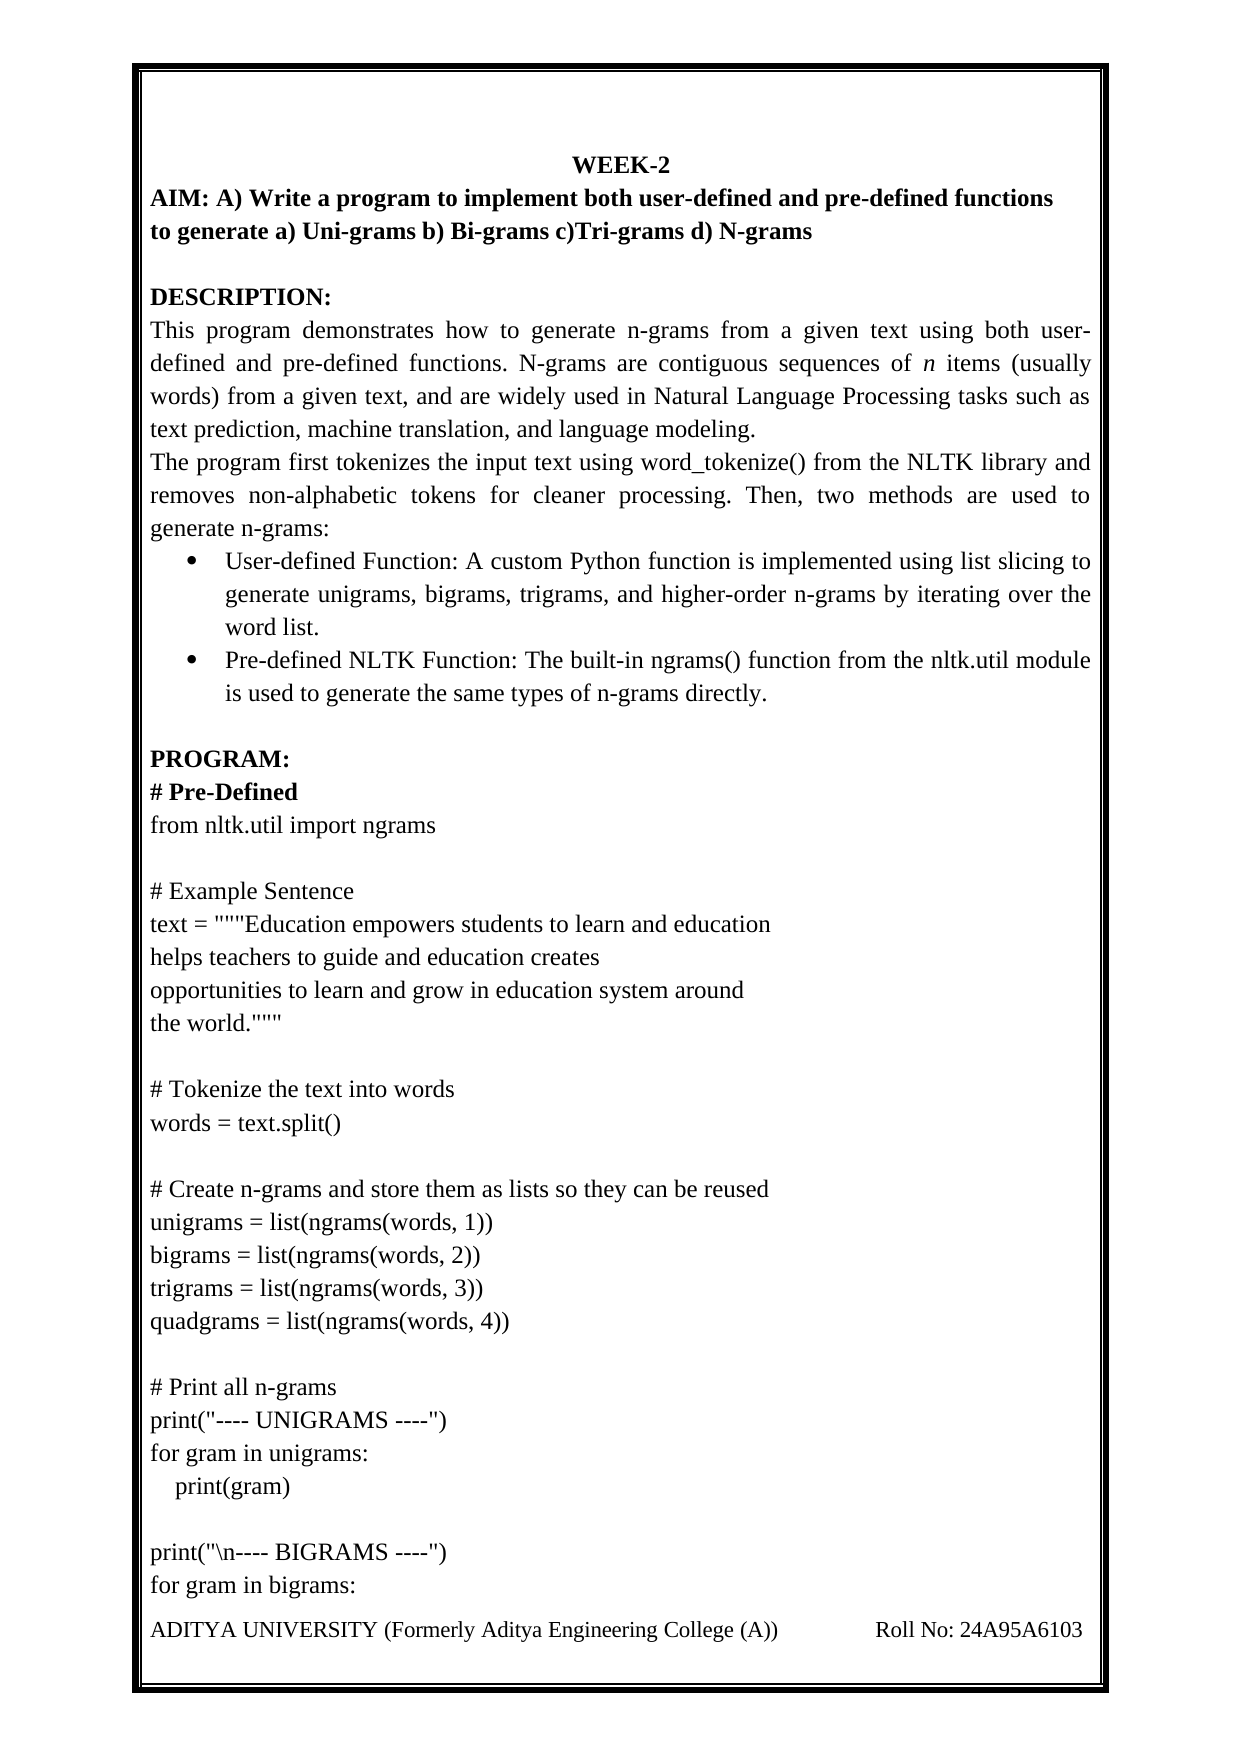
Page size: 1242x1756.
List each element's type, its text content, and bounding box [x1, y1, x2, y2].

text bigrams = list(ngrams(words, 2)) [150, 1240, 1092, 1268]
text for gram in unigrams: [150, 1438, 1092, 1467]
list Pre-defined NLTK Function: The built-in ngrams() function from the nltk.util module is used to generate the same types of n-grams directly. [187, 645, 1092, 707]
text print("---- UNIGRAMS ----") [150, 1405, 1092, 1433]
text the world.""" [150, 1008, 1092, 1037]
text text = """Education empowers students to learn and education [150, 909, 1092, 938]
text for gram in bigrams: [150, 1570, 1092, 1599]
text opportunities to learn and grow in education system around [150, 976, 1092, 1004]
text helps teachers to guide and education creates [150, 942, 1092, 971]
text # Example Sentence [150, 876, 1092, 905]
text trigrams = list(ngrams(words, 3)) [150, 1273, 1092, 1301]
text quadgrams = list(ngrams(words, 4)) [150, 1306, 1092, 1334]
text print(gram) [150, 1471, 1092, 1499]
text # Pre-Defined [150, 777, 1092, 806]
text PROGRAM: [150, 744, 1092, 773]
text words = text.split() [150, 1108, 1092, 1136]
text unigrams = list(ngrams(words, 1)) [150, 1207, 1092, 1235]
text This program demonstrates how to generate n-grams from a given text using both user-defined and pre-defined functions. N-grams are contiguous sequences of n items (usually words) from a given text, and are widely used in Natural Language Processing tasks such as text prediction, machine translation, and language modeling. [150, 315, 1092, 443]
text AIM: A) Write a program to implement both user-defined and pre-defined functions [150, 183, 1092, 212]
text DESCRIPTION: [150, 282, 1092, 311]
text from nltk.util import ngrams [150, 810, 1092, 839]
text WEEK-2 [150, 150, 1092, 179]
text to generate a) Uni-grams b) Bi-grams c)Tri-grams d) N-grams [150, 216, 1092, 245]
text The program first tokenizes the input text using word_tokenize() from the NLTK library and removes non-alphabetic tokens for cleaner processing. Then, two methods are used to generate n-grams: [150, 447, 1092, 542]
text # Print all n-grams [150, 1372, 1092, 1401]
text # Tokenize the text into words [150, 1074, 1092, 1103]
text # Create n-grams and store them as lists so they can be reused [150, 1174, 1092, 1202]
list User-defined Function: A custom Python function is implemented using list slicing to generate unigrams, bigrams, trigrams, and higher-order n-grams by iterating over the word list. [187, 546, 1092, 641]
text print("\n---- BIGRAMS ----") [150, 1537, 1092, 1566]
